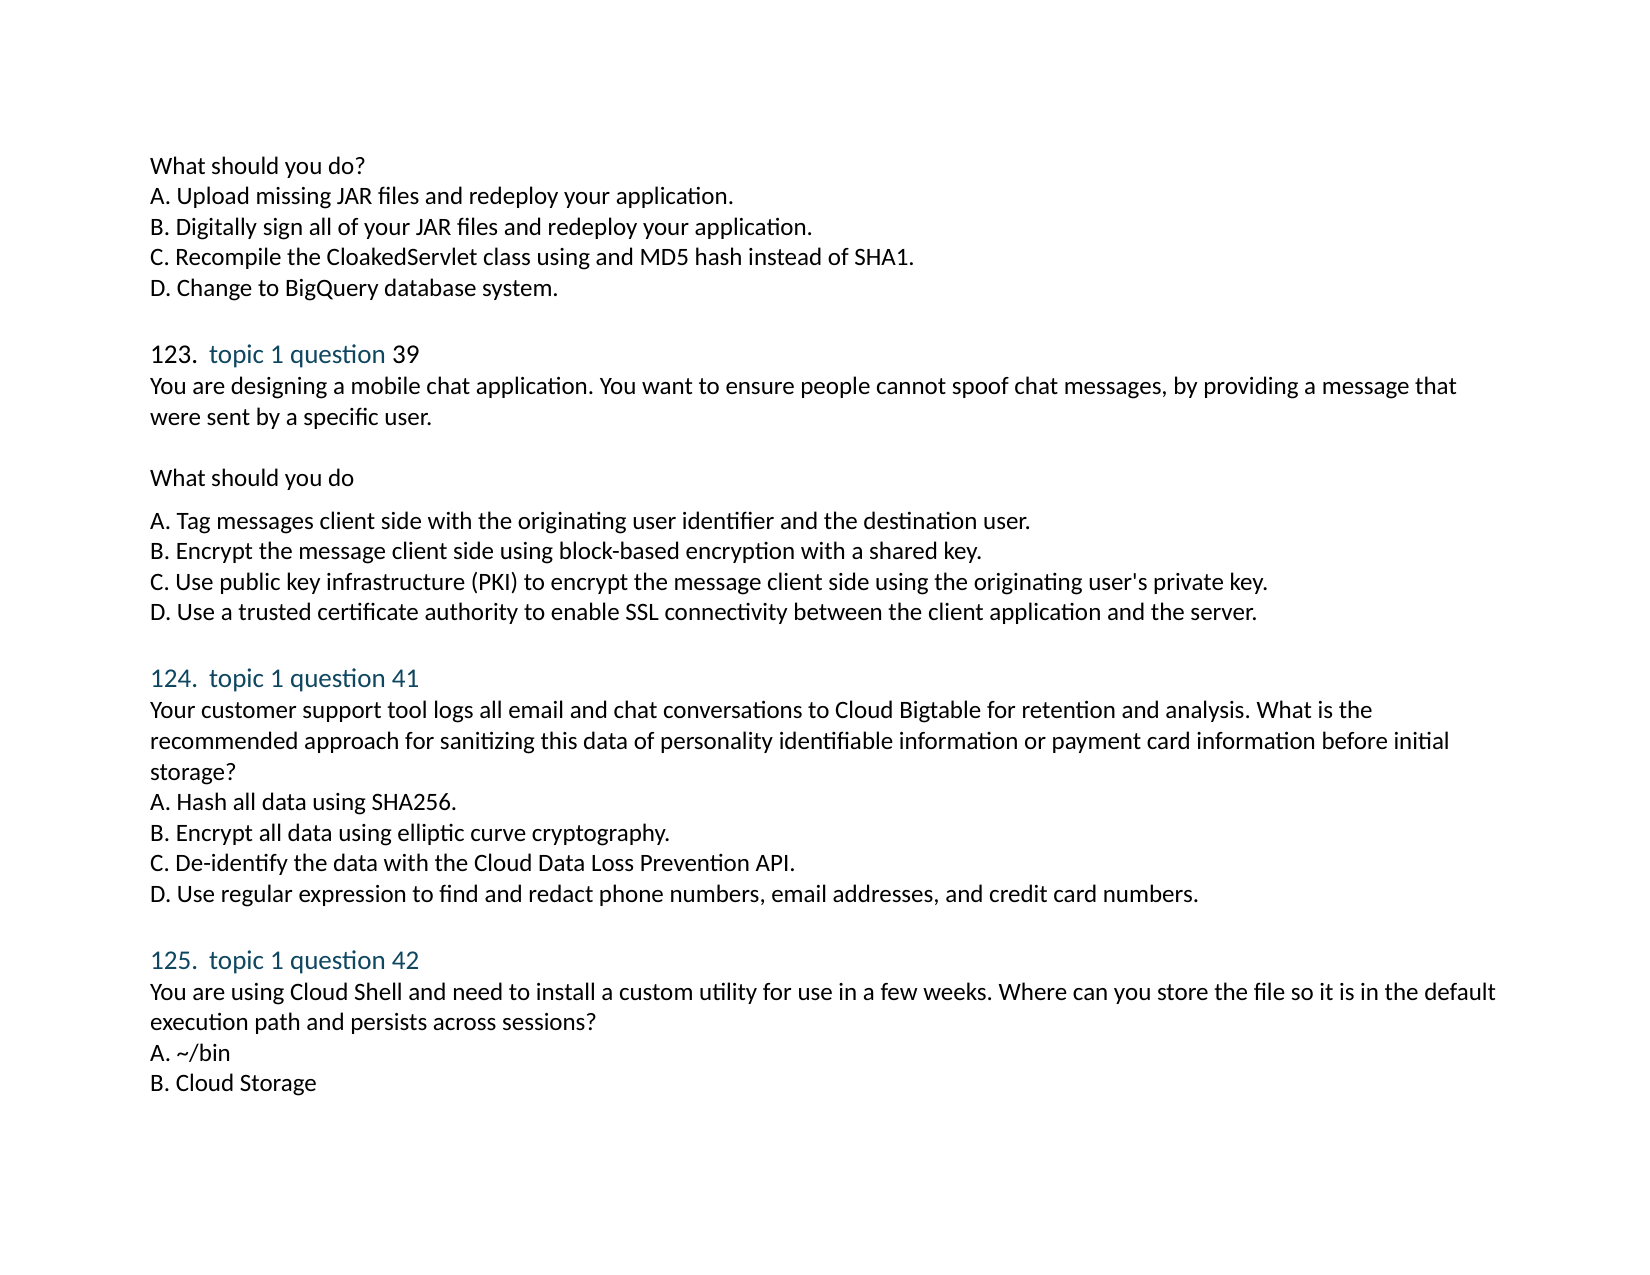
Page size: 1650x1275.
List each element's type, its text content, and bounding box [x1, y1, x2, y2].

text D. Change to BigQuery database system. [150, 272, 1500, 303]
text C. De-identify the data with the Cloud Data Loss Prevention API. [150, 847, 1500, 878]
text A. Tag messages client side with the originating user identifier and the destination user. [150, 505, 1500, 535]
text Your customer support tool logs all email and chat conversations to Cloud Bigtable for retention and analysis. What is the recommended approach for sanitizing this data of personality identifiable information or payment card information before initial storage? [150, 695, 1500, 786]
text You are designing a mobile chat application. You want to ensure people cannot spoof chat messages, by providing a message that were sent by a specific user. [150, 370, 1500, 431]
text A. ~/bin [150, 1037, 1500, 1068]
text You are using Cloud Shell and need to install a custom utility for use in a few weeks. Where can you store the file so it is in the default execution path and persists across sessions? [150, 976, 1500, 1037]
text topic 1 question 42 [150, 943, 1500, 976]
text B. Cloud Storage [150, 1068, 1500, 1098]
text B. Encrypt the message client side using block-based encryption with a shared key. [150, 535, 1500, 566]
text D. Use a trusted certificate authority to enable SSL connectivity between the client application and the server. [150, 596, 1500, 627]
text C. Use public key infrastructure (PKI) to encrypt the message client side using the originating user's private key. [150, 566, 1500, 596]
text B. Encrypt all data using elliptic curve cryptography. [150, 817, 1500, 847]
text topic 1 question 39 [150, 337, 1500, 370]
text B. Digitally sign all of your JAR files and redeploy your application. [150, 211, 1500, 242]
text A. Upload missing JAR files and redeploy your application. [150, 181, 1500, 211]
text topic 1 question 41 [150, 662, 1500, 695]
text C. Recompile the CloakedServlet class using and MD5 hash instead of SHA1. [150, 242, 1500, 272]
text What should you do [150, 462, 1500, 492]
text D. Use regular expression to find and redact phone numbers, email addresses, and credit card numbers. [150, 878, 1500, 908]
text A. Hash all data using SHA256. [150, 786, 1500, 817]
text What should you do? [150, 150, 1500, 181]
